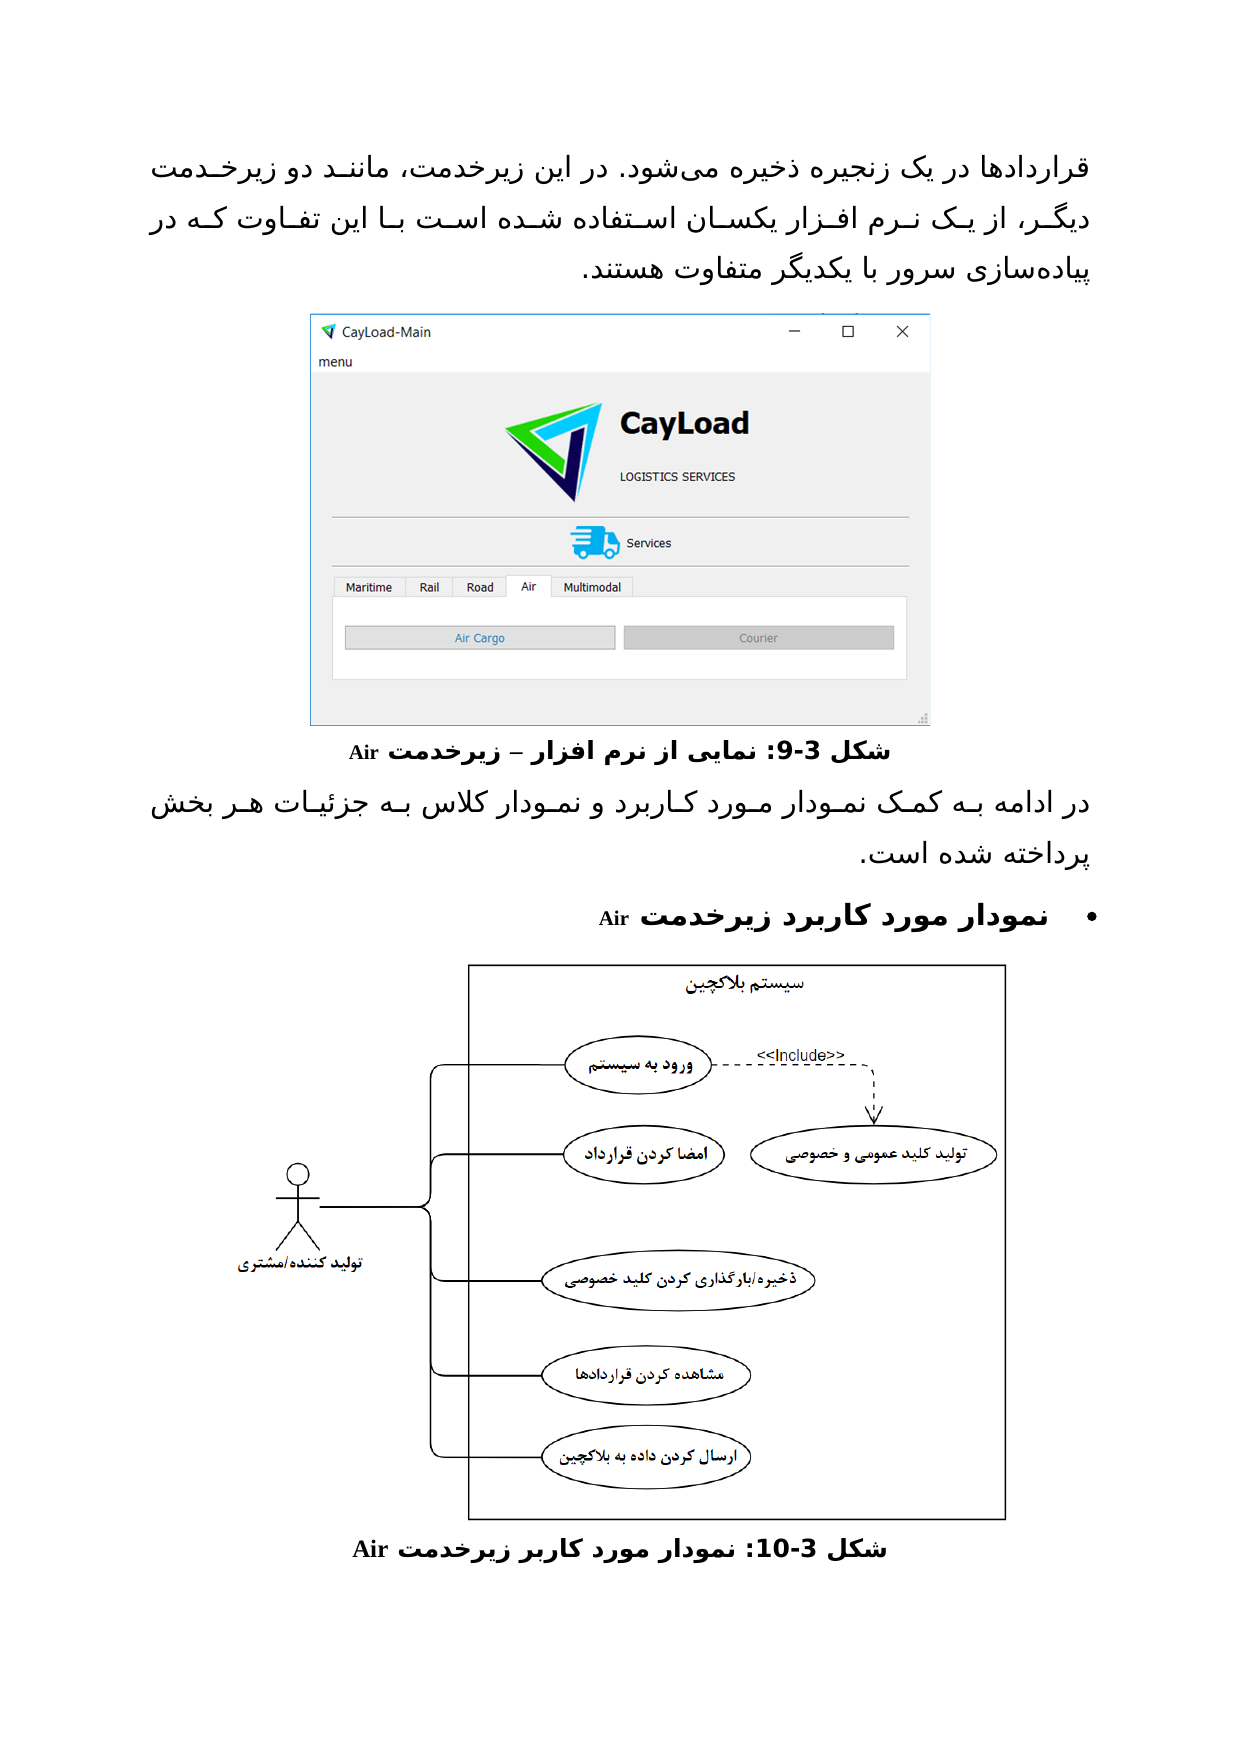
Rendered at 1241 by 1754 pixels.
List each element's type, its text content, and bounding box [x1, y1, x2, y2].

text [150, 150, 1090, 286]
text شکل ‏3-10: نمودار مورد کاربر زیرخدمت Air [150, 1534, 1090, 1563]
picture [309, 313, 931, 726]
text شکل ‏3-9: نمایی از نرم افزار – زیرخدمت Air [150, 736, 1090, 765]
text در ادامه به کمک نمودار مورد کاربرد و نمودار کلاس به جزئیات هر بخش پرداخته شده است. [150, 786, 1090, 871]
picture [228, 959, 1012, 1524]
list نمودار مورد کاربرد زیرخدمت Air [150, 898, 1087, 932]
